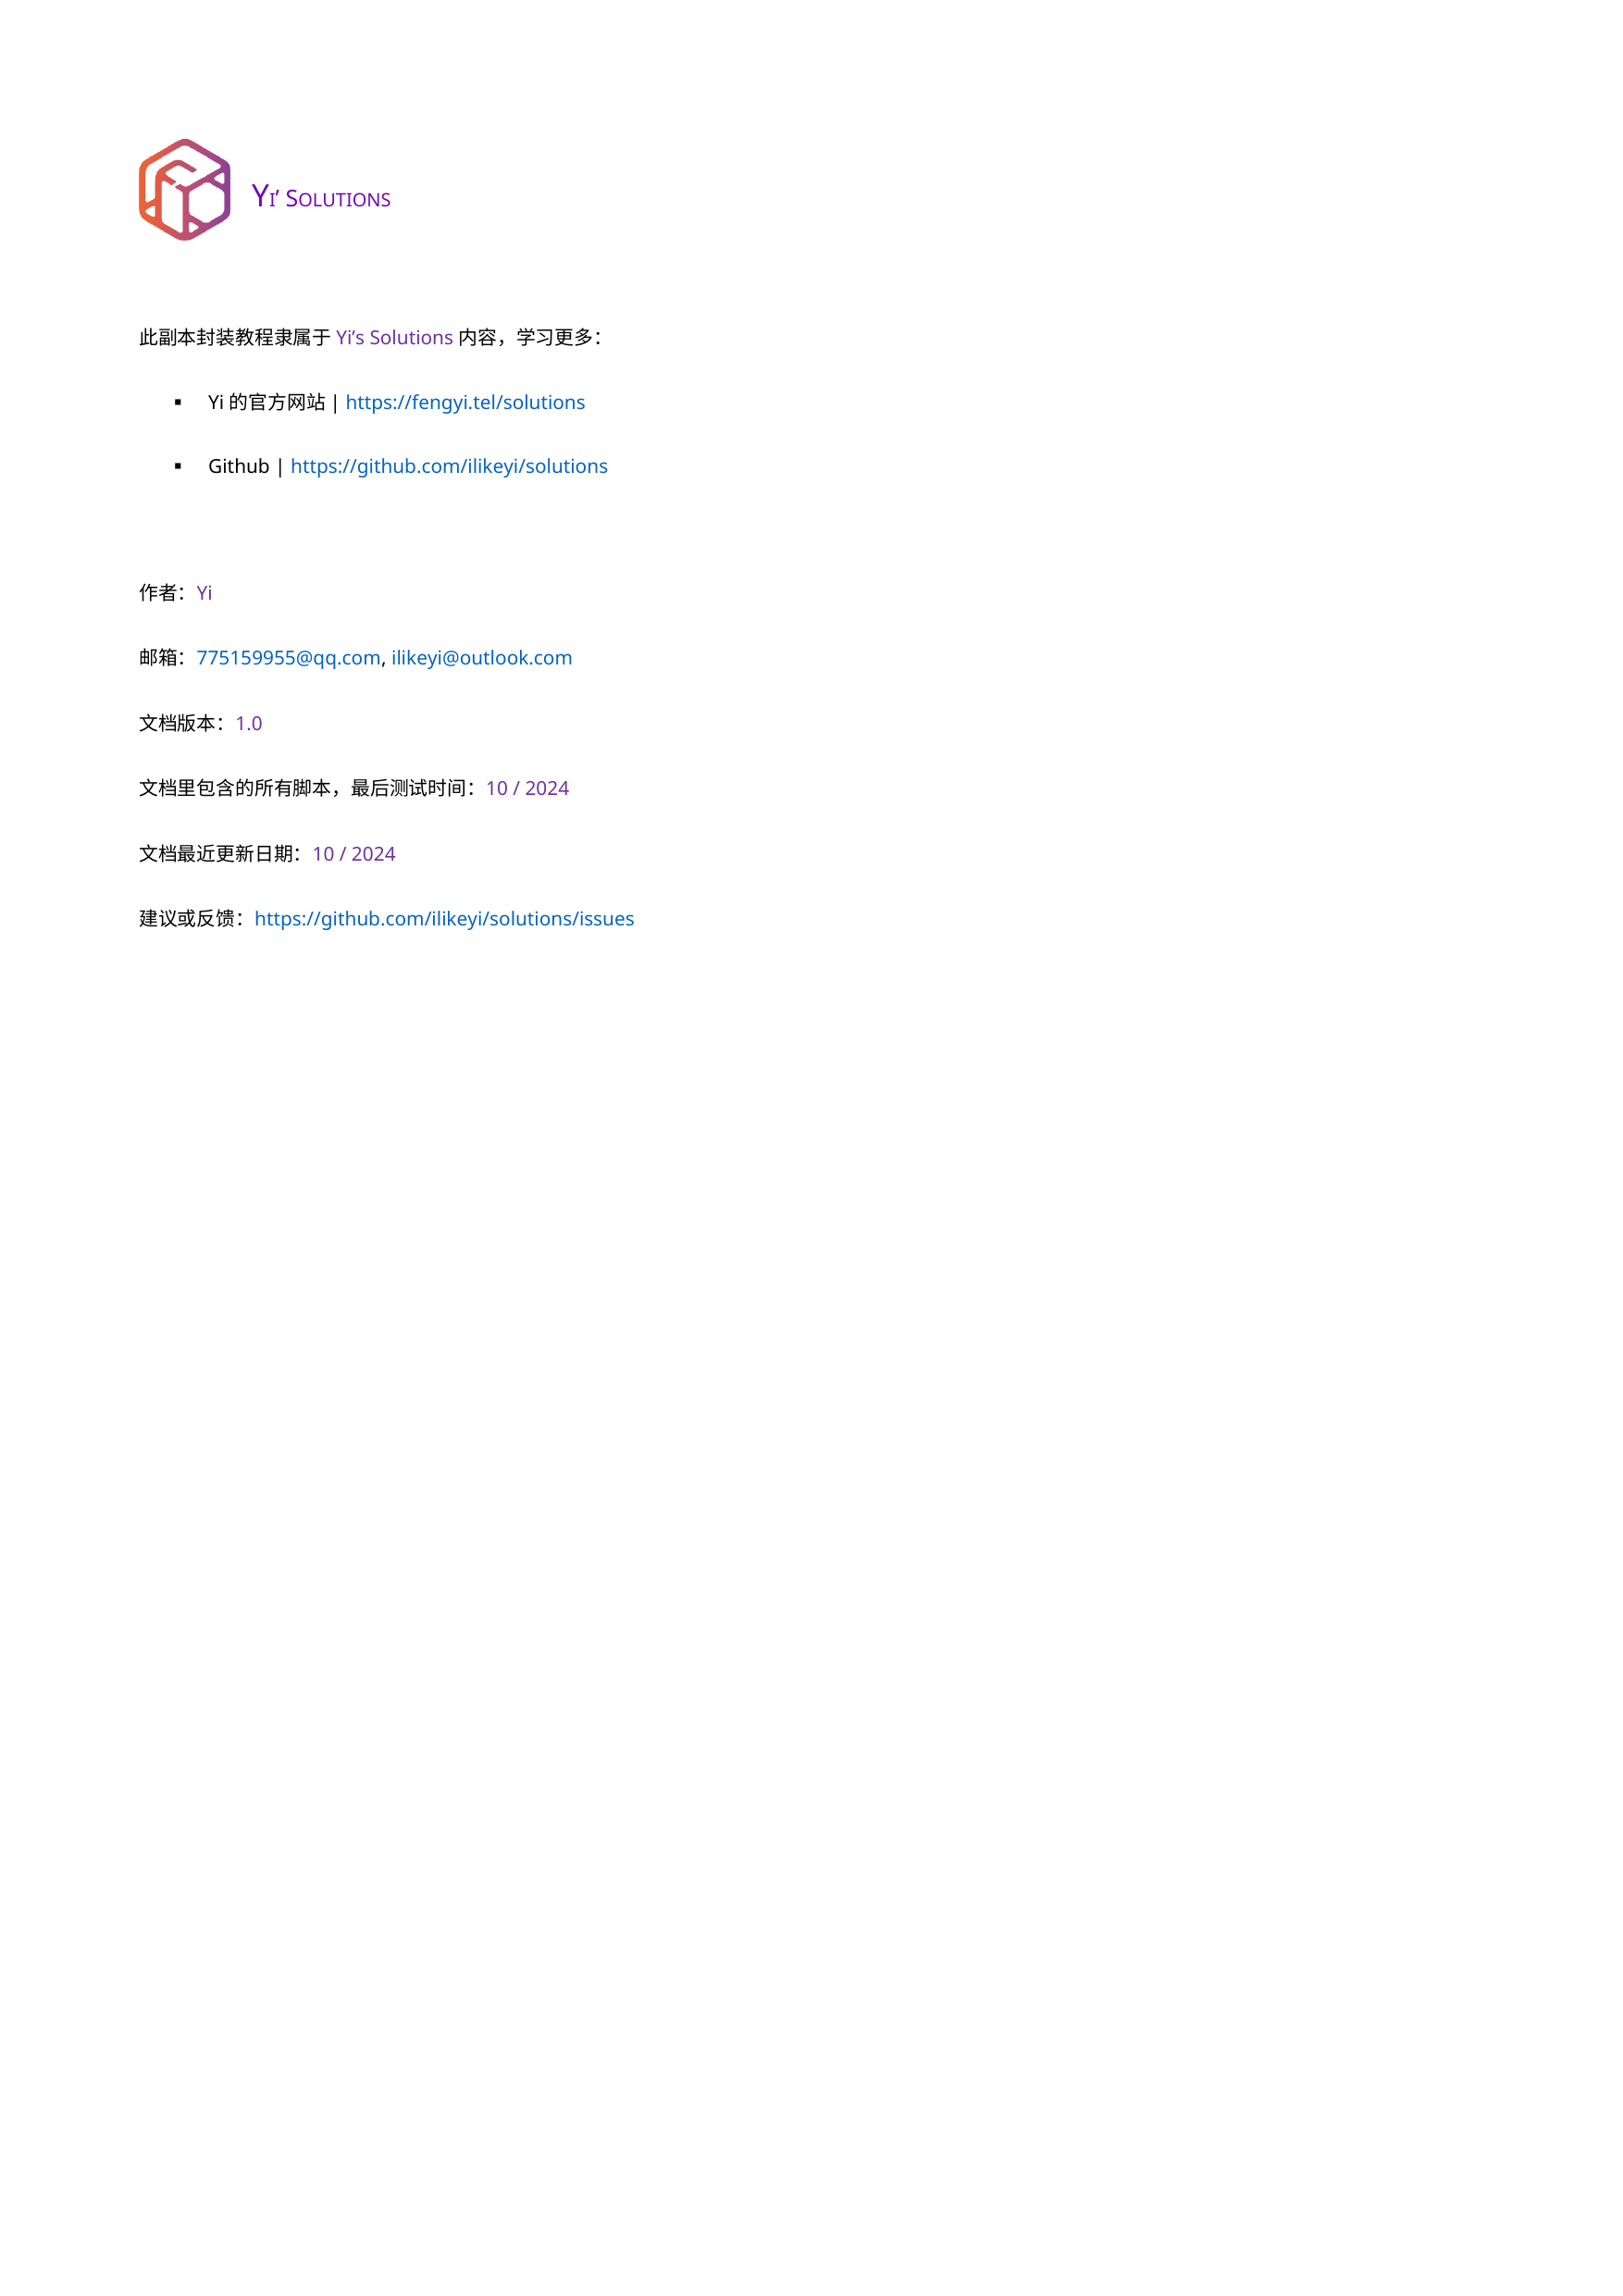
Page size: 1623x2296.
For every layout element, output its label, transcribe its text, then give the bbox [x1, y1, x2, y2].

text Yi’ Solutions [252, 173, 1484, 216]
text 此副本封装教程隶属于 Yi’s Solutions 内容，学习更多： [139, 322, 1484, 350]
list Github | https://github.com/ilikeyi/solutions [173, 453, 1484, 478]
text 建议或反馈：https://github.com/ilikeyi/solutions/issues [139, 903, 1484, 932]
text 文档最近更新日期：10 / 2024 [139, 838, 1484, 866]
list Yi 的官方网站 | https://fengyi.tel/solutions [173, 388, 1484, 416]
picture [139, 139, 230, 241]
text 文档里包含的所有脚本，最后测试时间：10 / 2024 [139, 774, 1484, 801]
text 文档版本：1.0 [139, 708, 1484, 736]
text 邮箱：775159955@qq.com, ilikeyi@outlook.com [139, 643, 1484, 671]
text 作者：Yi [139, 577, 1484, 605]
